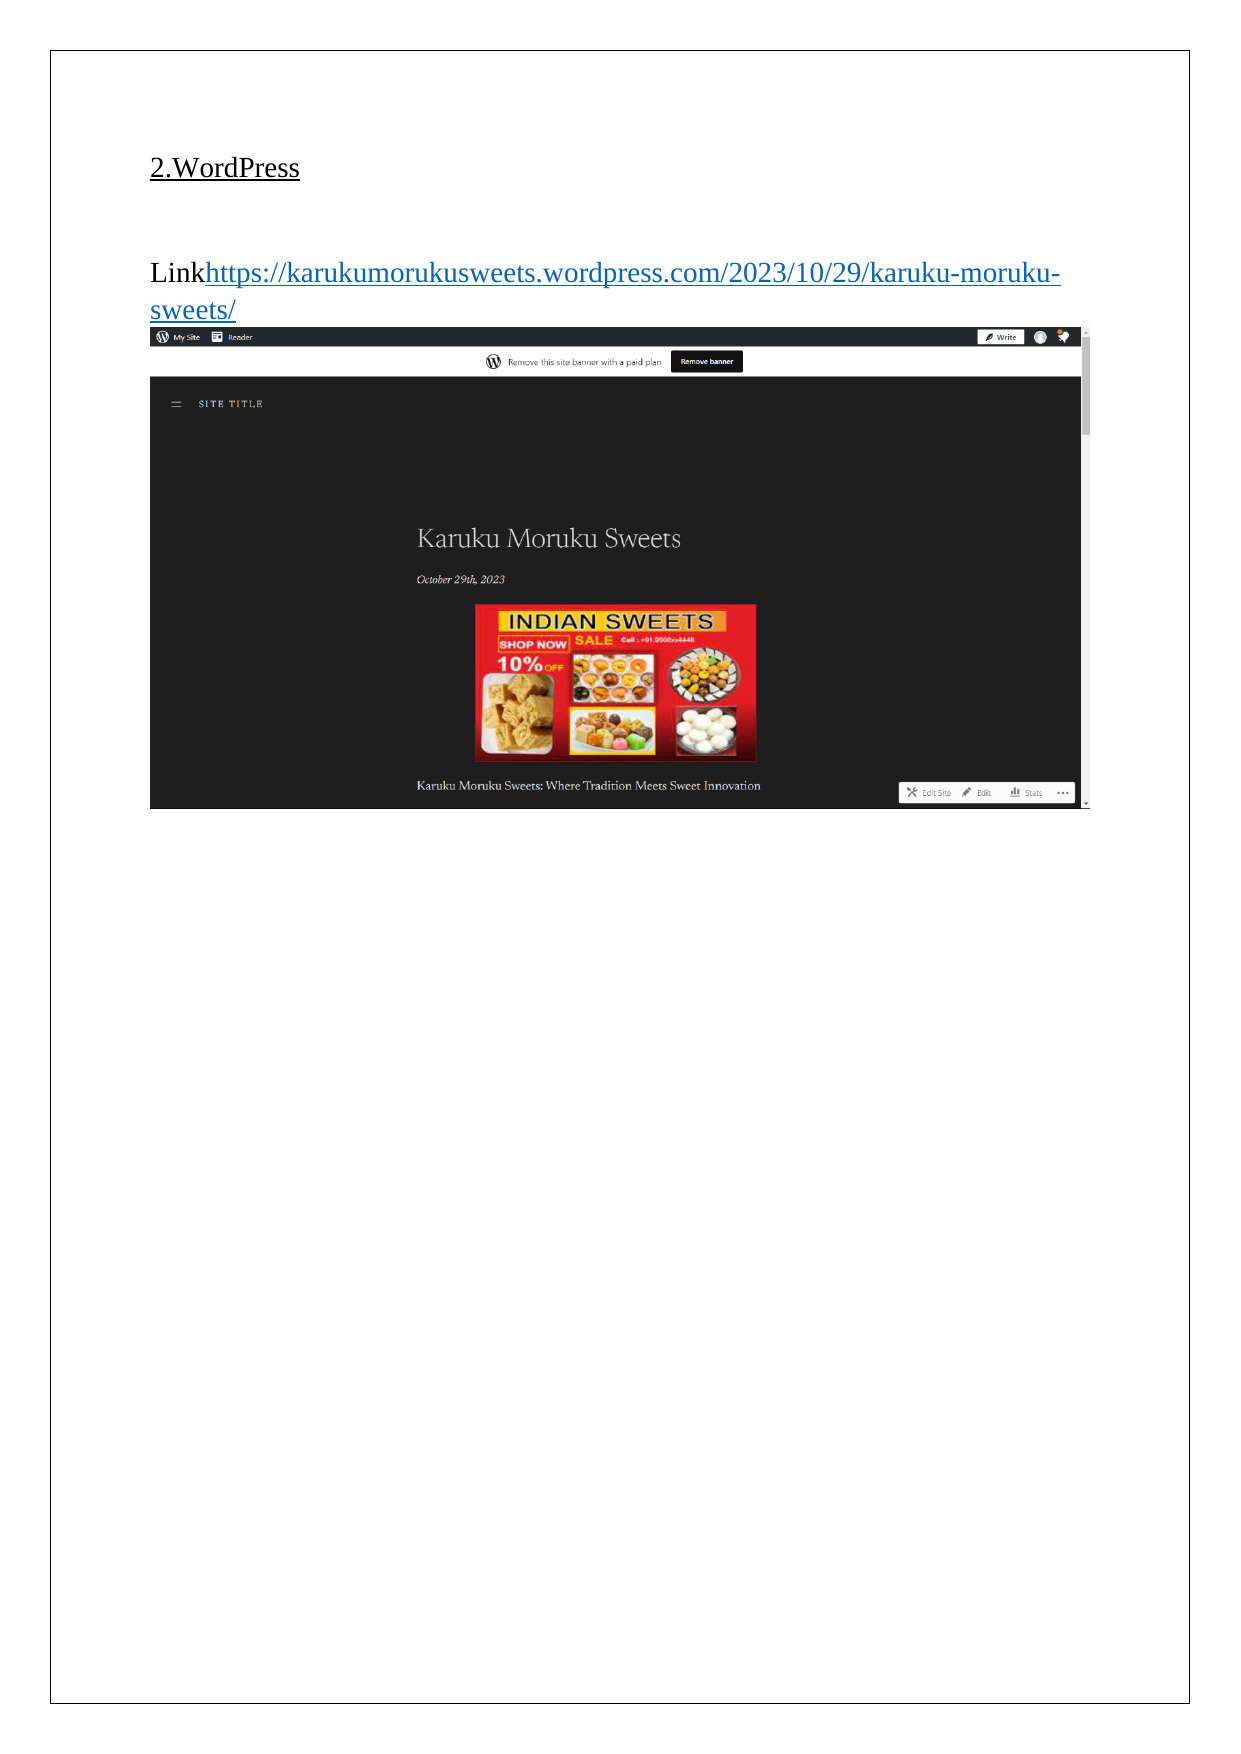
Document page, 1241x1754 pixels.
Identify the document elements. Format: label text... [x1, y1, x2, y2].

text Linkhttps://karukumorukusweets.wordpress.com/2023/10/29/karuku-moruku-sweets/ [150, 256, 1090, 327]
picture [150, 327, 1091, 809]
text 2.WordPress [150, 150, 1090, 183]
